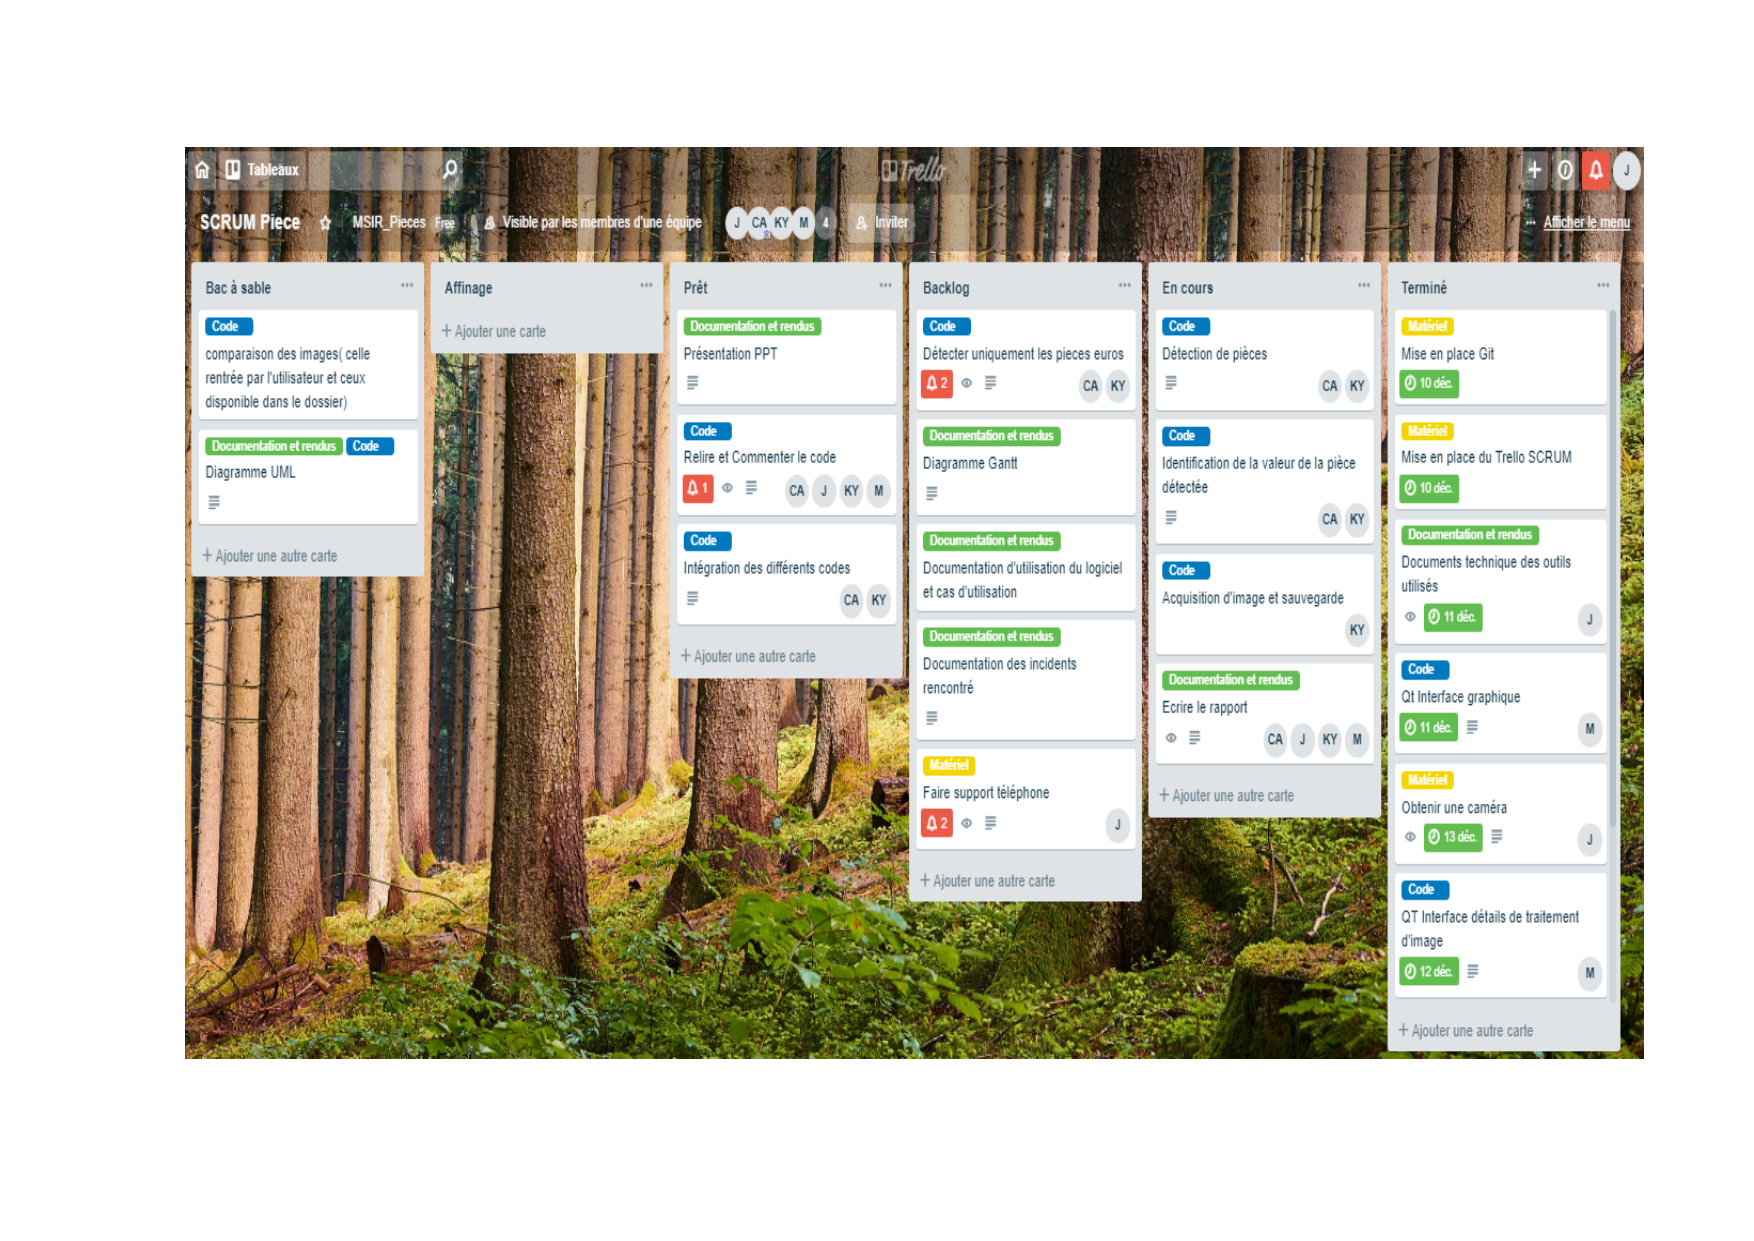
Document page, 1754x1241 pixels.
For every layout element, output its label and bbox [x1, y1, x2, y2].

picture [185, 147, 1644, 1059]
